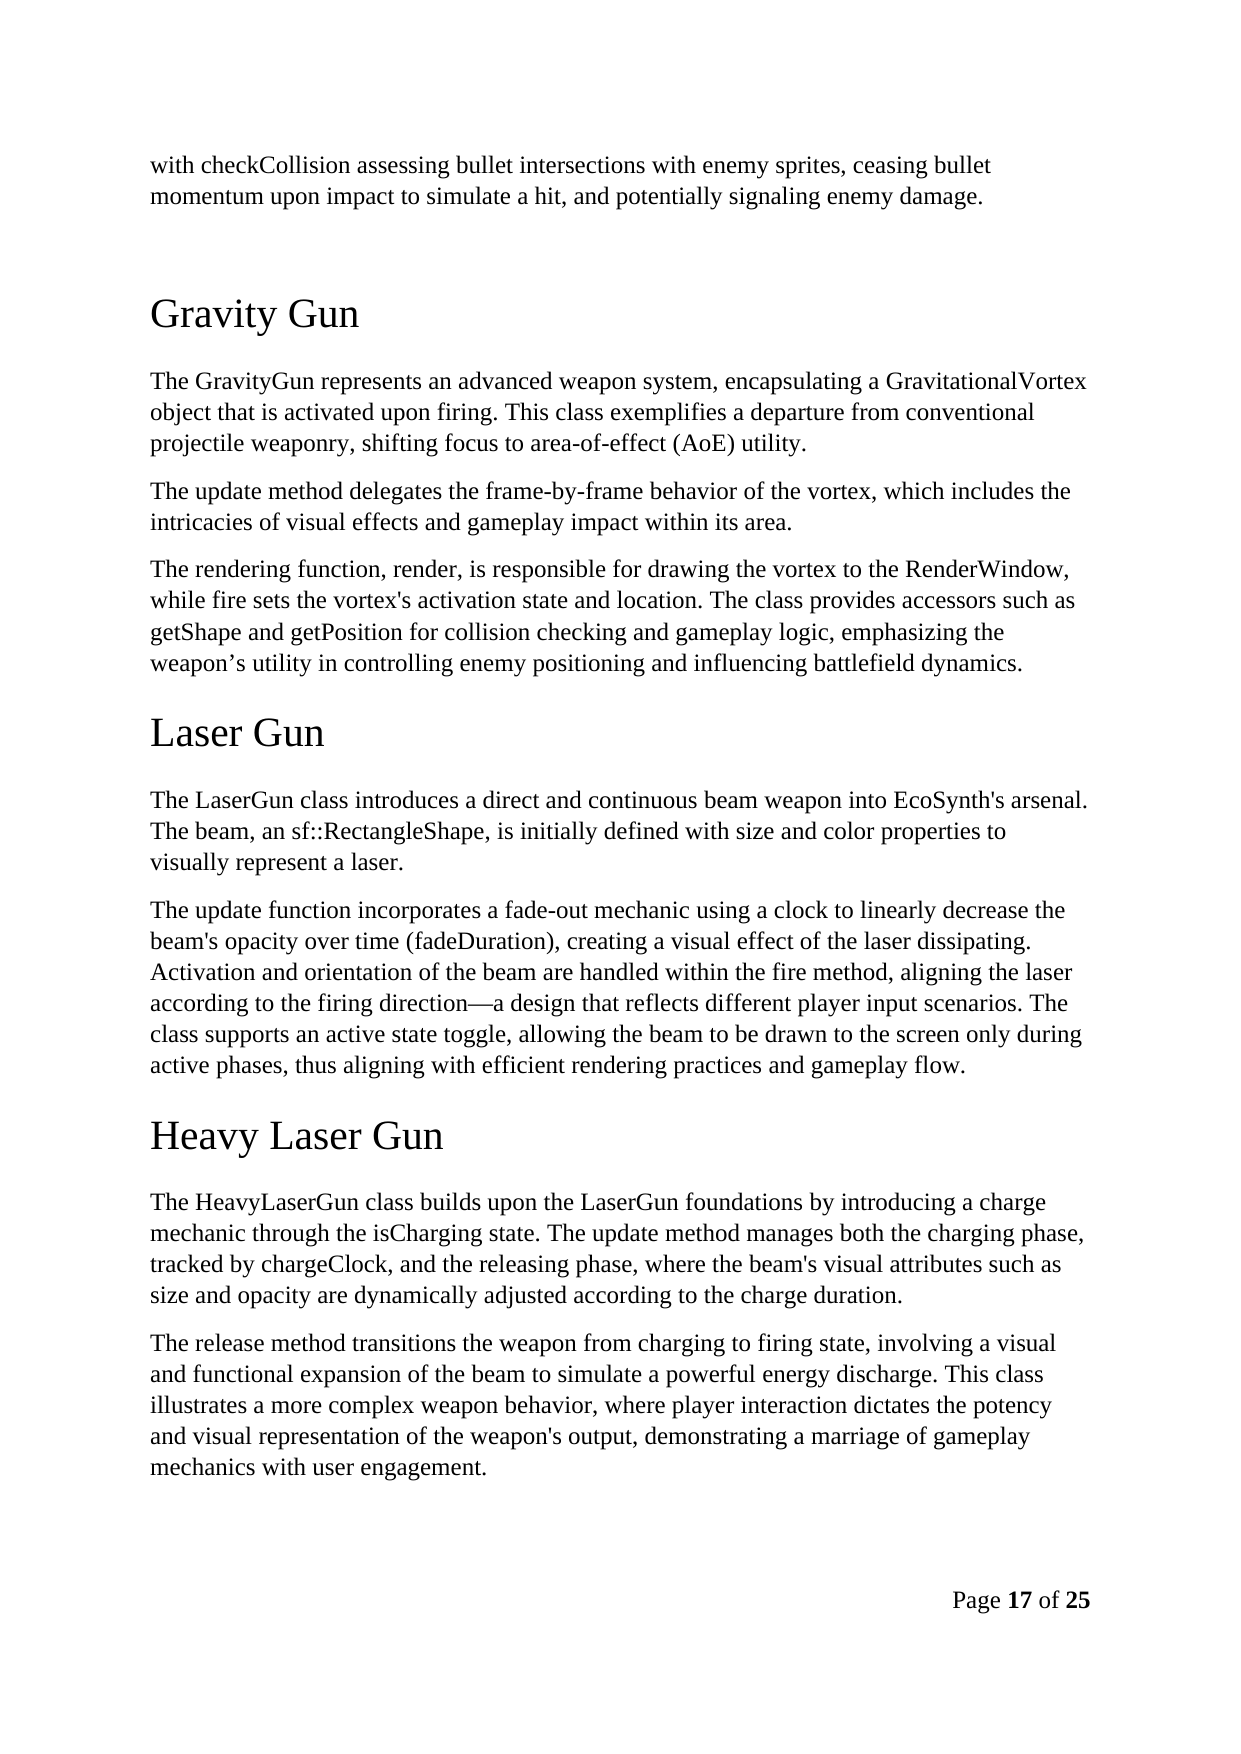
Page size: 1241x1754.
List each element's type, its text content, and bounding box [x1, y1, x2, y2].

text The GravityGun represents an advanced weapon system, encapsulating a GravitationalVortex object that is activated upon firing. This class exemplifies a departure from conventional projectile weaponry, shifting focus to area-of-effect (AoE) utility. [150, 366, 1090, 457]
text The rendering function, render, is responsible for drawing the vortex to the RenderWindow, while fire sets the vortex's activation state and location. The class provides accessors such as getShape and getPosition for collision checking and gameplay logic, emphasizing the weapon’s utility in controlling enemy positioning and influencing battlefield dynamics. [150, 554, 1090, 676]
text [150, 150, 1090, 210]
subtitle Laser Gun [150, 708, 1090, 756]
text The HeavyLaserGun class builds upon the LaserGun foundations by introducing a charge mechanic through the isCharging state. The update method manages both the charging phase, tracked by chargeClock, and the releasing phase, where the beam's visual attributes such as size and opacity are dynamically adjusted according to the charge duration. [150, 1187, 1090, 1309]
subtitle Gravity Gun [150, 289, 1090, 337]
subtitle Heavy Laser Gun [150, 1110, 1090, 1158]
text The LaserGun class introduces a direct and continuous beam weapon into EcoSynth's arsenal. The beam, an sf::RectangleShape, is initially defined with size and color properties to visually represent a laser. [150, 785, 1090, 876]
text The release method transitions the weapon from charging to firing state, involving a visual and functional expansion of the beam to simulate a powerful energy discharge. This class illustrates a more complex weapon behavior, where player interaction dictates the potency and visual representation of the weapon's output, demonstrating a marriage of gameplay mechanics with user engagement. [150, 1328, 1090, 1481]
text The update function incorporates a fade-out mechanic using a clock to linearly decrease the beam's opacity over time (fadeDuration), creating a visual effect of the laser dissipating. Activation and orientation of the beam are handled within the fire method, aligning the laser according to the firing direction—a design that reflects different player input scenarios. The class supports an active state toggle, allowing the beam to be drawn to the screen only during active phases, thus aligning with efficient rendering practices and gameplay flow. [150, 895, 1090, 1079]
text The update method delegates the frame-by-frame behavior of the vortex, which includes the intricacies of visual effects and gameplay impact within its area. [150, 476, 1090, 536]
